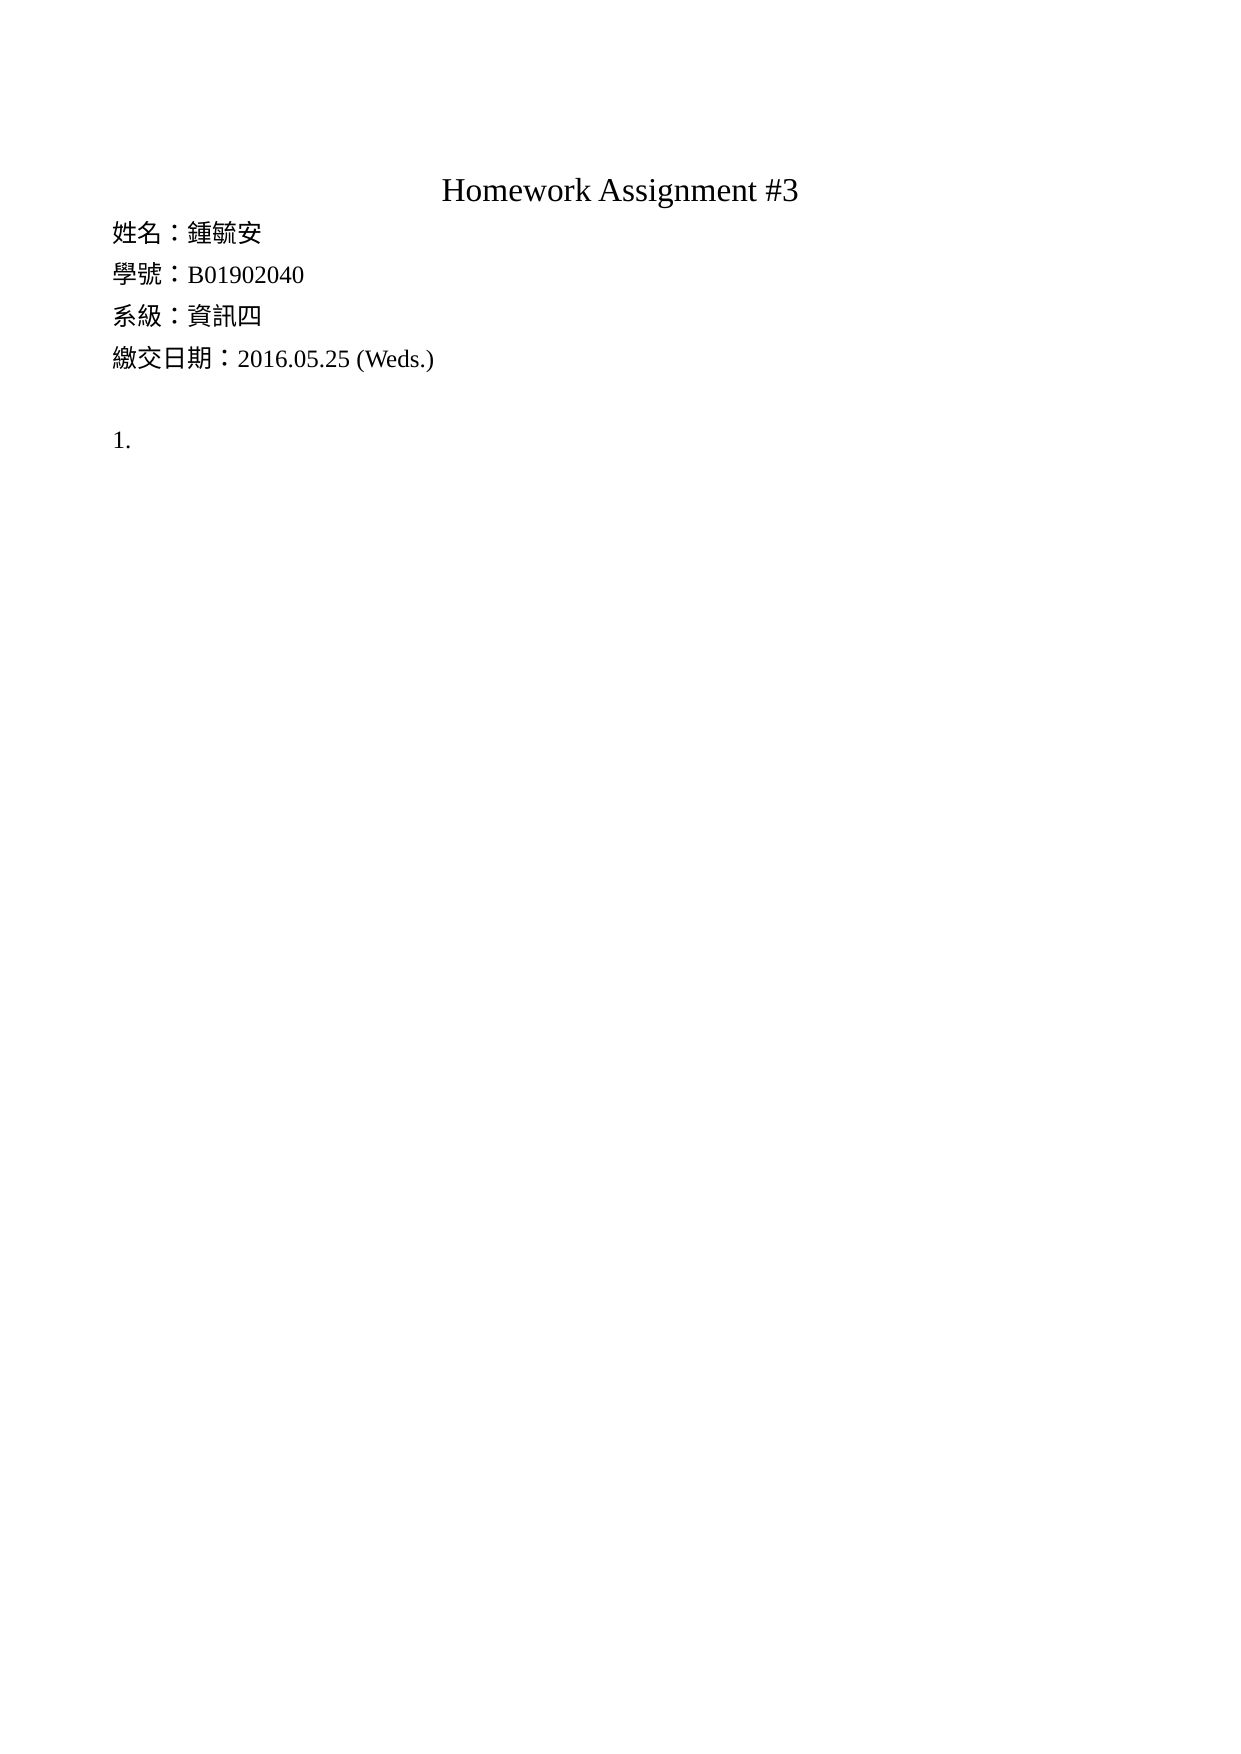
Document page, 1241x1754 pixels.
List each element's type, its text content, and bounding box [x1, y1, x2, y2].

text 繳交日期：2016.05.25 (Weds.) [112, 335, 1128, 377]
text 系級：資訊四 [112, 294, 1128, 335]
text 學號：B01902040 [112, 252, 1128, 294]
text 姓名：鍾毓安 [112, 210, 1128, 252]
text Homework Assignment #3 [112, 169, 1128, 210]
